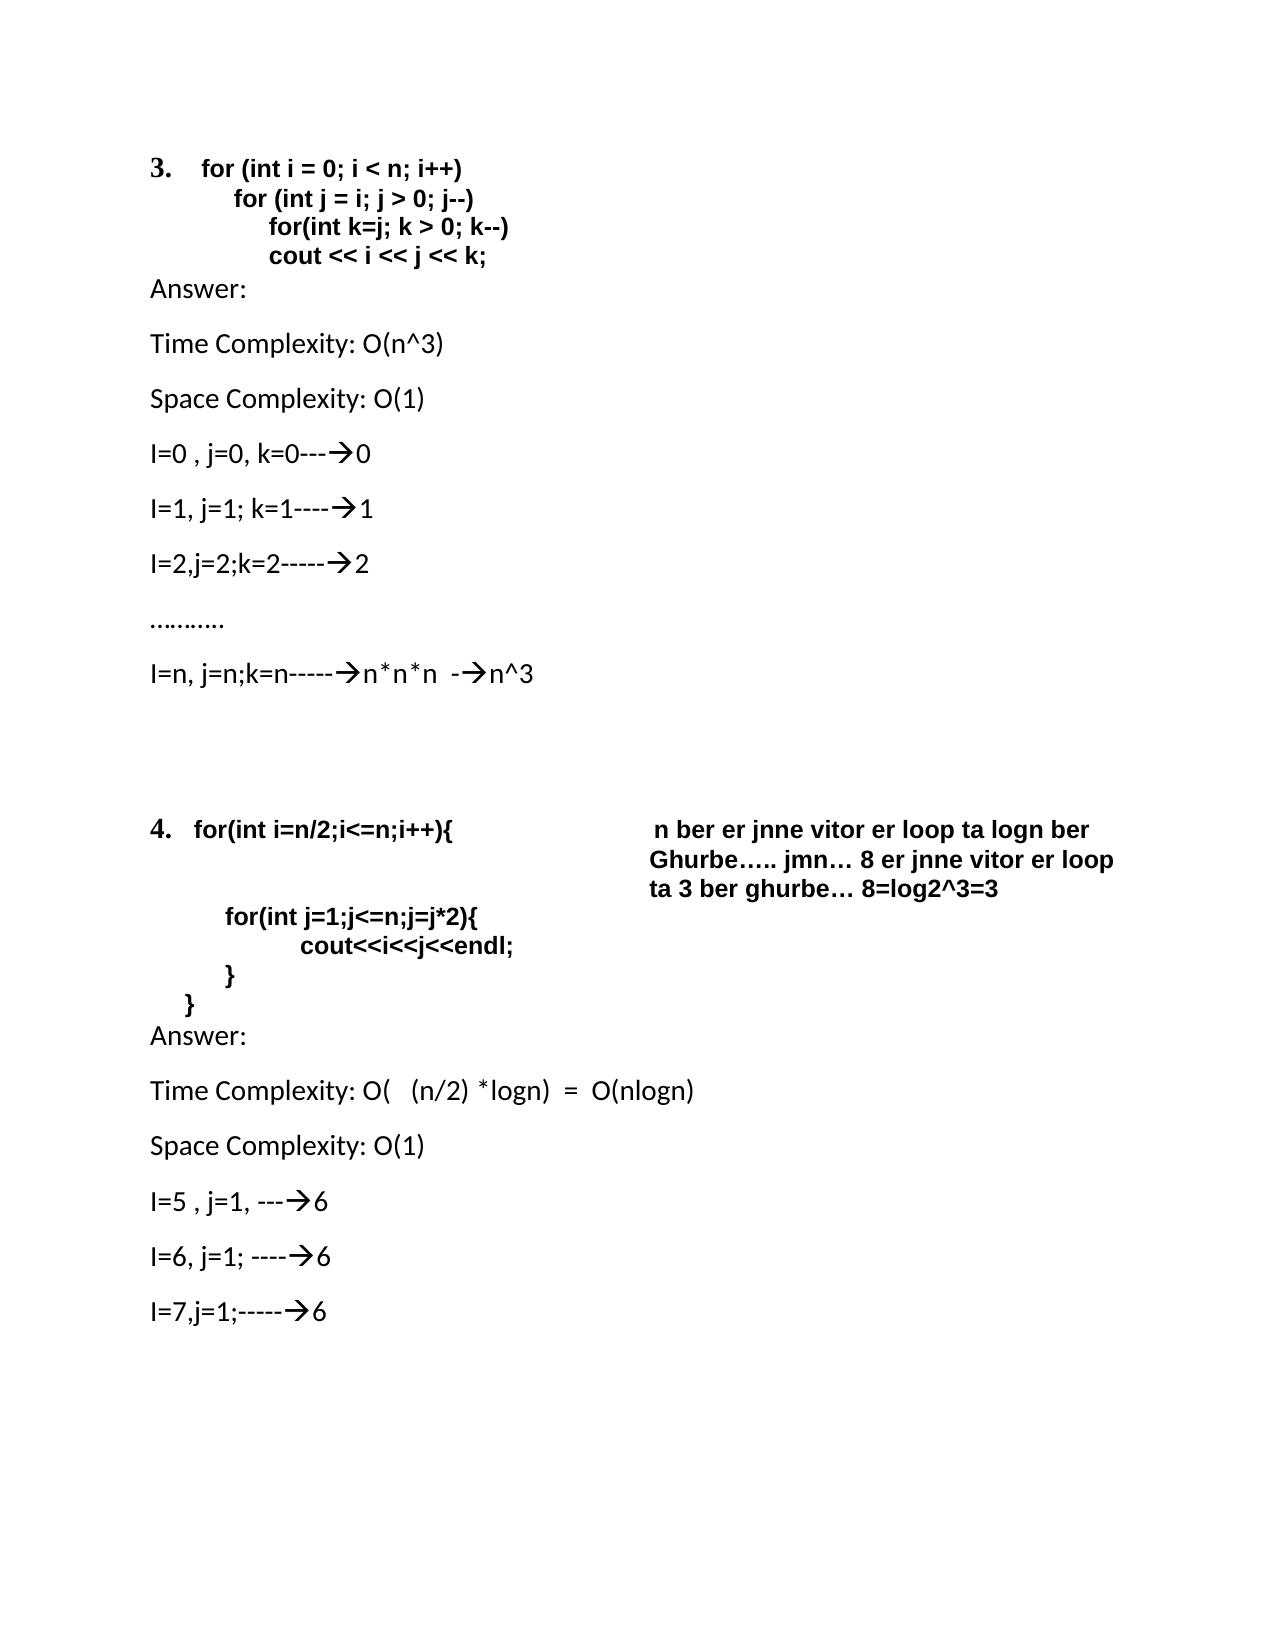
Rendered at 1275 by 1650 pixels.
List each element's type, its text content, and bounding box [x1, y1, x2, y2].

text Answer: [150, 270, 1125, 305]
text I=n, j=n;k=n-----n*n*n -n^3 [150, 656, 1125, 691]
text I=7,j=1;-----6 [150, 1293, 1125, 1328]
text Time Complexity: O(n^3) [150, 325, 1125, 361]
text I=2,j=2;k=2-----2 [150, 545, 1125, 581]
text cout << i << j << k; [150, 241, 1125, 270]
text 4. for(int i=n/2;i<=n;i++){ n ber er jnne vitor er loop ta logn ber [150, 811, 1125, 845]
text 3. for (int i = 0; i < n; i++) [150, 150, 1125, 183]
text } [150, 960, 1125, 988]
text ……….. [150, 600, 1125, 636]
text for(int j=1;j<=n;j=j*2){ [150, 902, 1125, 931]
text I=6, j=1; ----6 [150, 1238, 1125, 1273]
text Time Complexity: O( (n/2) *logn) = O(nlogn) [150, 1072, 1125, 1108]
text } [150, 988, 1125, 1017]
text Ghurbe….. jmn… 8 er jnne vitor er loop [150, 845, 1125, 873]
text cout<<i<<j<<endl; [150, 931, 1125, 960]
text ta 3 ber ghurbe… 8=log2^3=3 [150, 873, 1125, 902]
text Answer: [150, 1017, 1125, 1053]
text for(int k=j; k > 0; k--) [150, 212, 1125, 241]
text Space Complexity: O(1) [150, 1127, 1125, 1163]
text I=5 , j=1, ---6 [150, 1183, 1125, 1218]
text I=1, j=1; k=1----1 [150, 490, 1125, 526]
text Space Complexity: O(1) [150, 380, 1125, 416]
text I=0 , j=0, k=0---0 [150, 435, 1125, 471]
text for (int j = i; j > 0; j--) [150, 183, 1125, 212]
